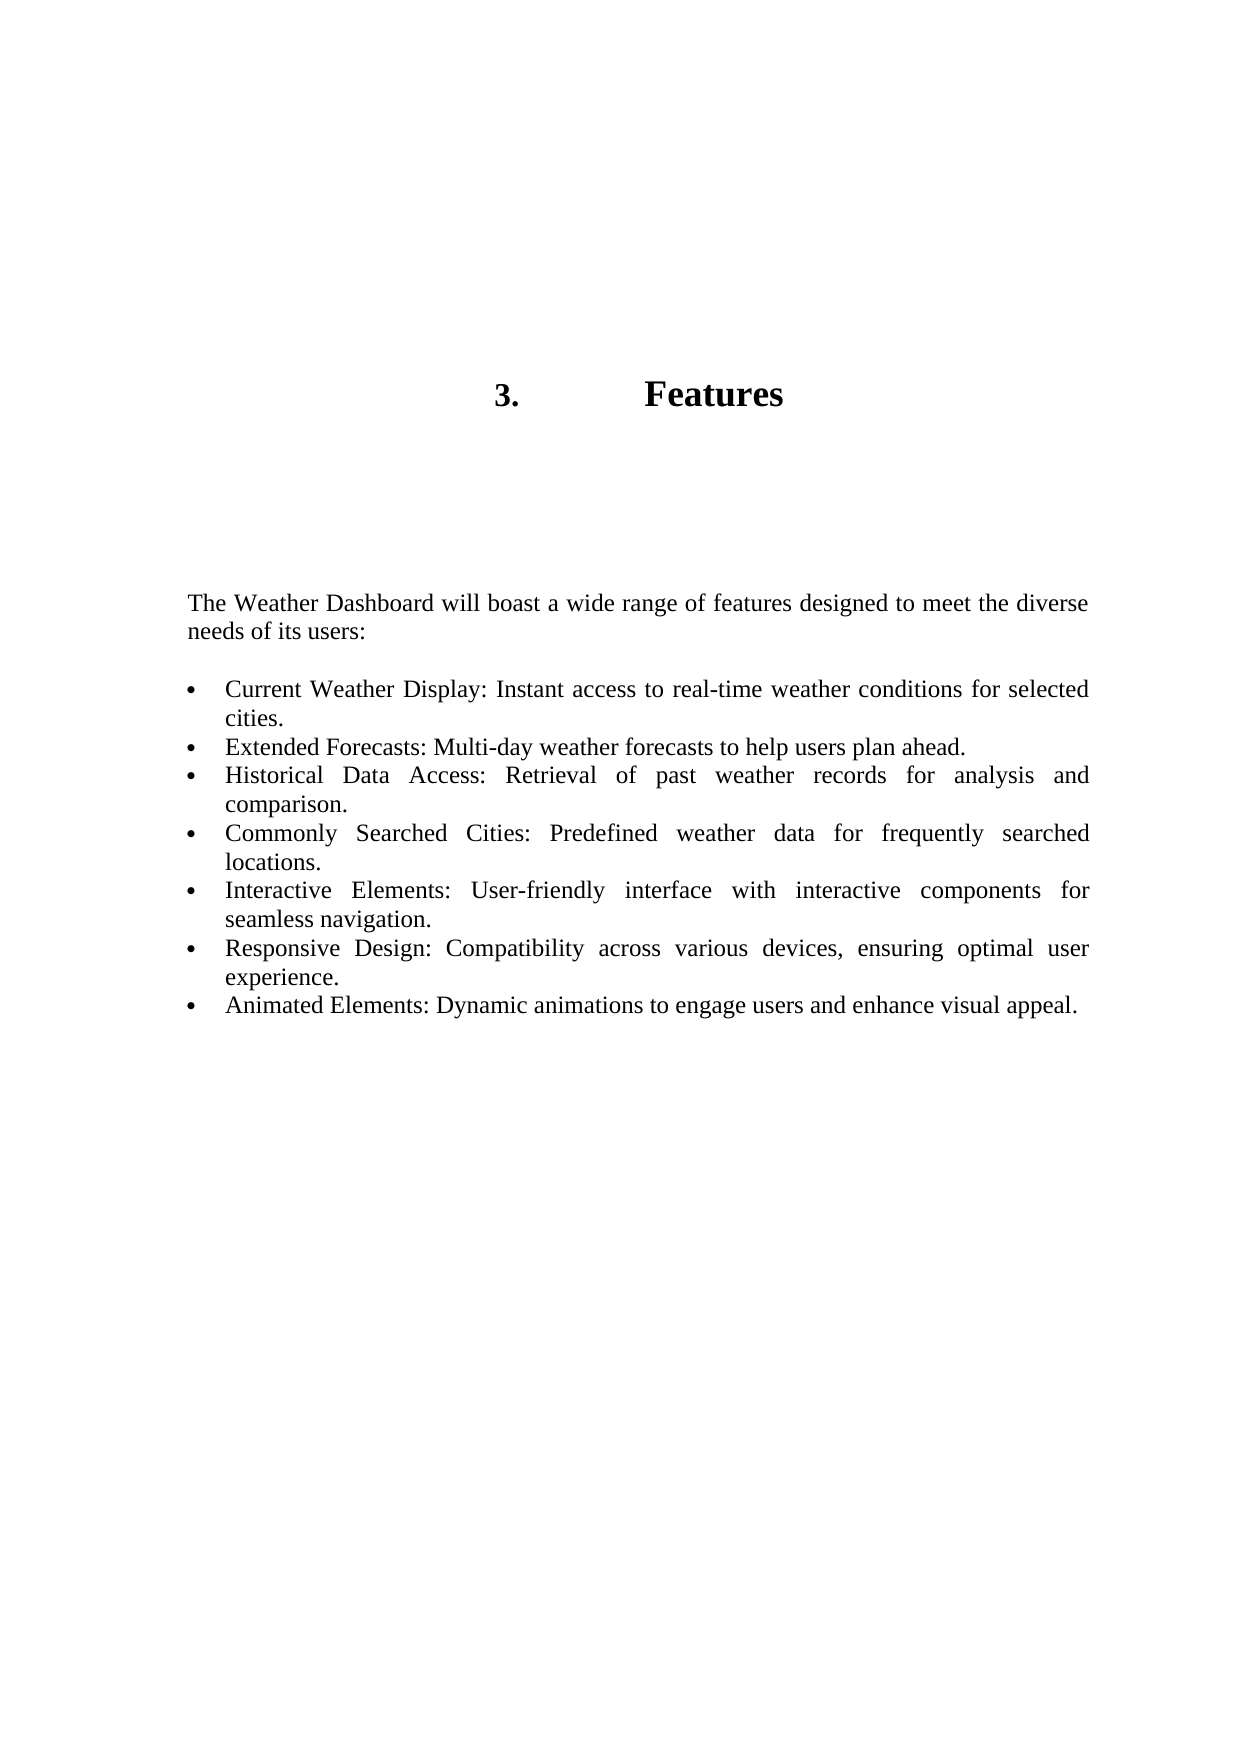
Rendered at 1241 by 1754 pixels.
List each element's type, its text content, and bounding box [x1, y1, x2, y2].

list Responsive Design: Compatibility across various devices, ensuring optimal user experience. [187, 933, 1090, 991]
list Features [187, 371, 1090, 414]
list Current Weather Display: Instant access to real-time weather conditions for selected cities. [187, 674, 1090, 732]
text The Weather Dashboard will boast a wide range of features designed to meet the diverse needs of its users: [187, 588, 1090, 645]
list Extended Forecasts: Multi-day weather forecasts to help users plan ahead. [187, 732, 1090, 761]
list Historical Data Access: Retrieval of past weather records for analysis and comparison. [187, 761, 1090, 818]
list Commonly Searched Cities: Predefined weather data for frequently searched locations. [187, 818, 1090, 876]
list Animated Elements: Dynamic animations to engage users and enhance visual appeal. [187, 991, 1090, 1019]
list Interactive Elements: User-friendly interface with interactive components for seamless navigation. [187, 876, 1090, 933]
